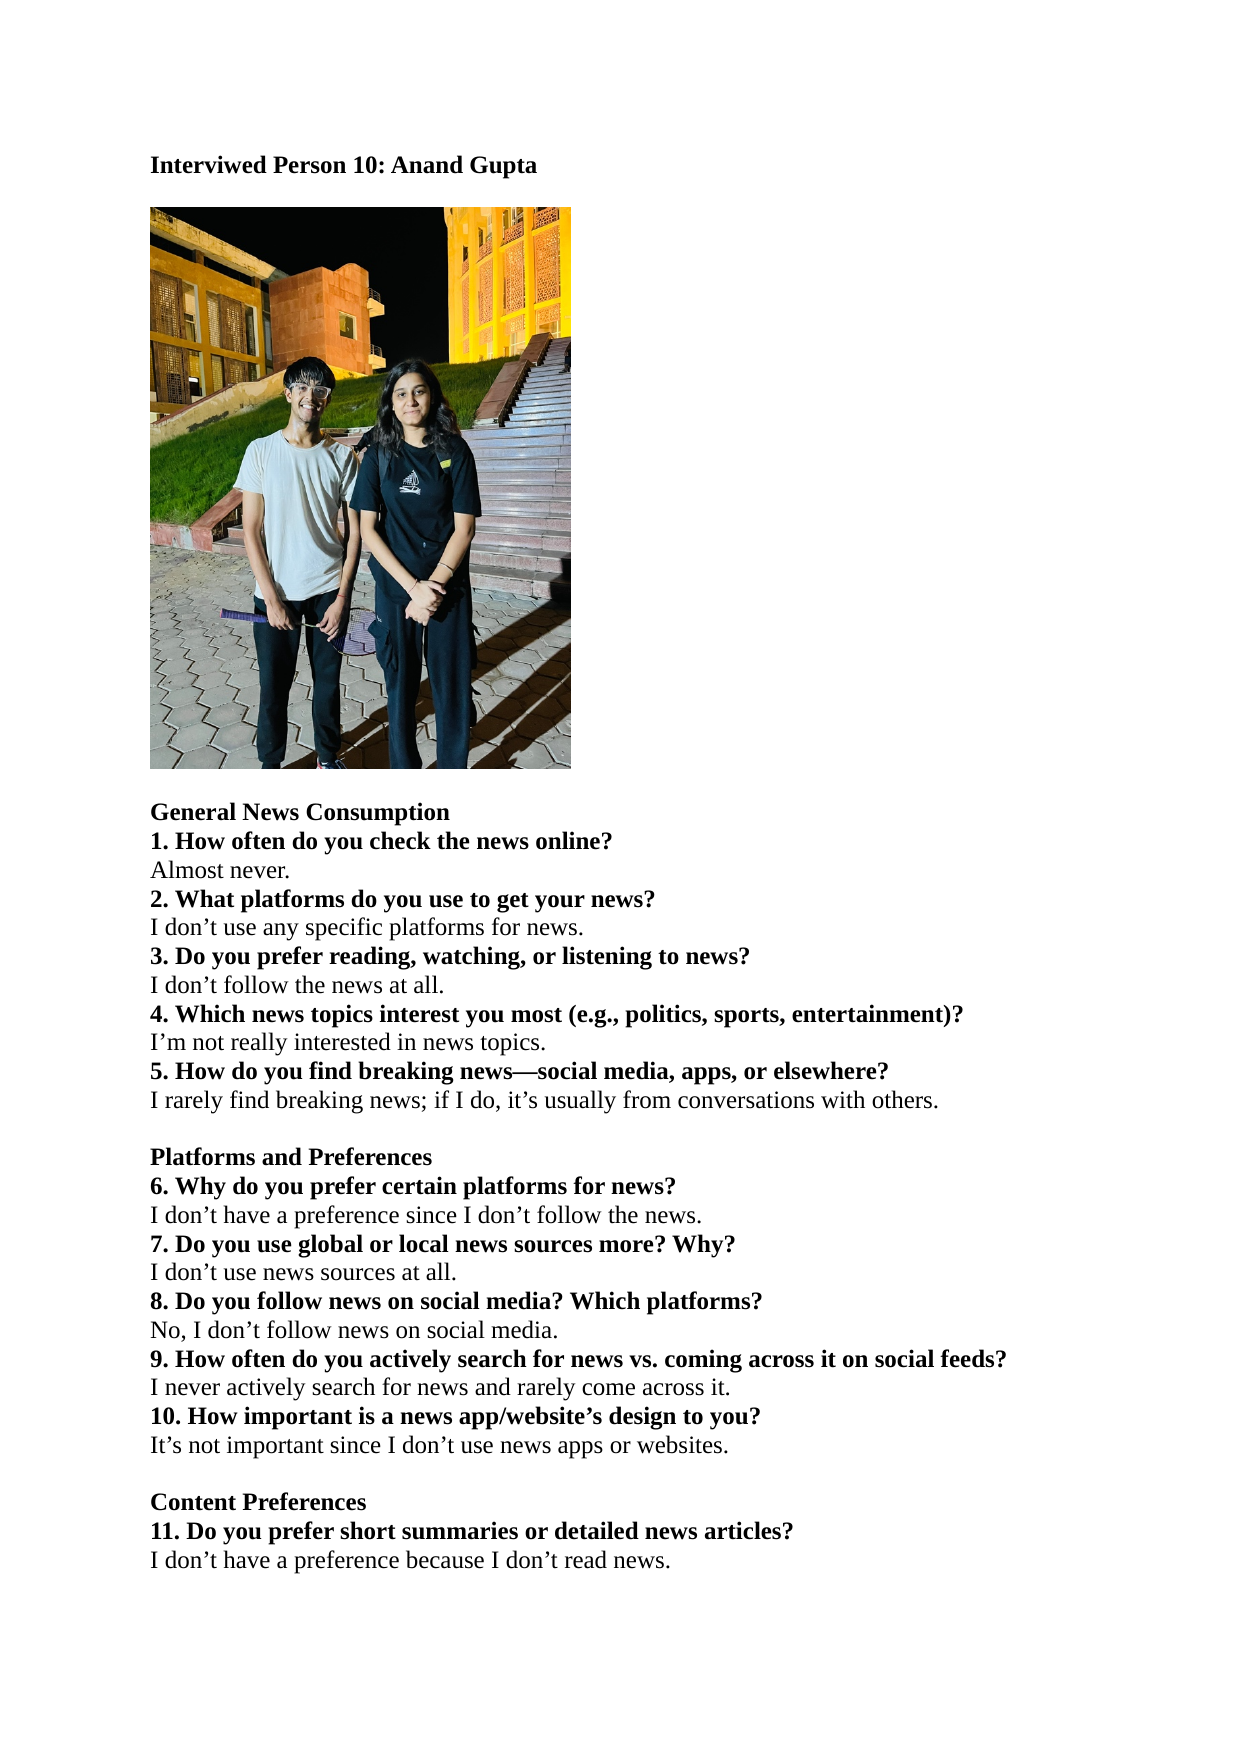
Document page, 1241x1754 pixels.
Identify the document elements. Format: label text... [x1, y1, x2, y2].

text 7. Do you use global or local news sources more? Why? I don’t use news sources at all. [150, 1229, 1090, 1286]
text 2. What platforms do you use to get your news? I don’t use any specific platforms for news. [150, 884, 1090, 941]
text 3. Do you prefer reading, watching, or listening to news? I don’t follow the news at all. [150, 941, 1090, 999]
text 1. How often do you check the news online? Almost never. [150, 826, 1090, 884]
text 9. How often do you actively search for news vs. coming across it on social feeds? I never actively search for news and rarely come across it. [150, 1344, 1090, 1401]
text 5. How do you find breaking news—social media, apps, or elsewhere? I rarely find breaking news; if I do, it’s usually from conversations with others. [150, 1056, 1090, 1114]
text Interviwed Person 10: Anand Gupta [150, 150, 1090, 179]
text 4. Which news topics interest you most (e.g., politics, sports, entertainment)? I’m not really interested in news topics. [150, 999, 1090, 1056]
text 10. How important is a news app/website’s design to you? It’s not important since I don’t use news apps or websites. [150, 1401, 1090, 1459]
text Content Preferences 11. Do you prefer short summaries or detailed news articles? I don’t have a preference because I don’t read news. [150, 1487, 1090, 1574]
text Platforms and Preferences 6. Why do you prefer certain platforms for news? I don’t have a preference since I don’t follow the news. [150, 1142, 1090, 1229]
text General News Consumption [150, 797, 1090, 826]
text 8. Do you follow news on social media? Which platforms? No, I don’t follow news on social media. [150, 1286, 1090, 1344]
picture [150, 207, 571, 769]
